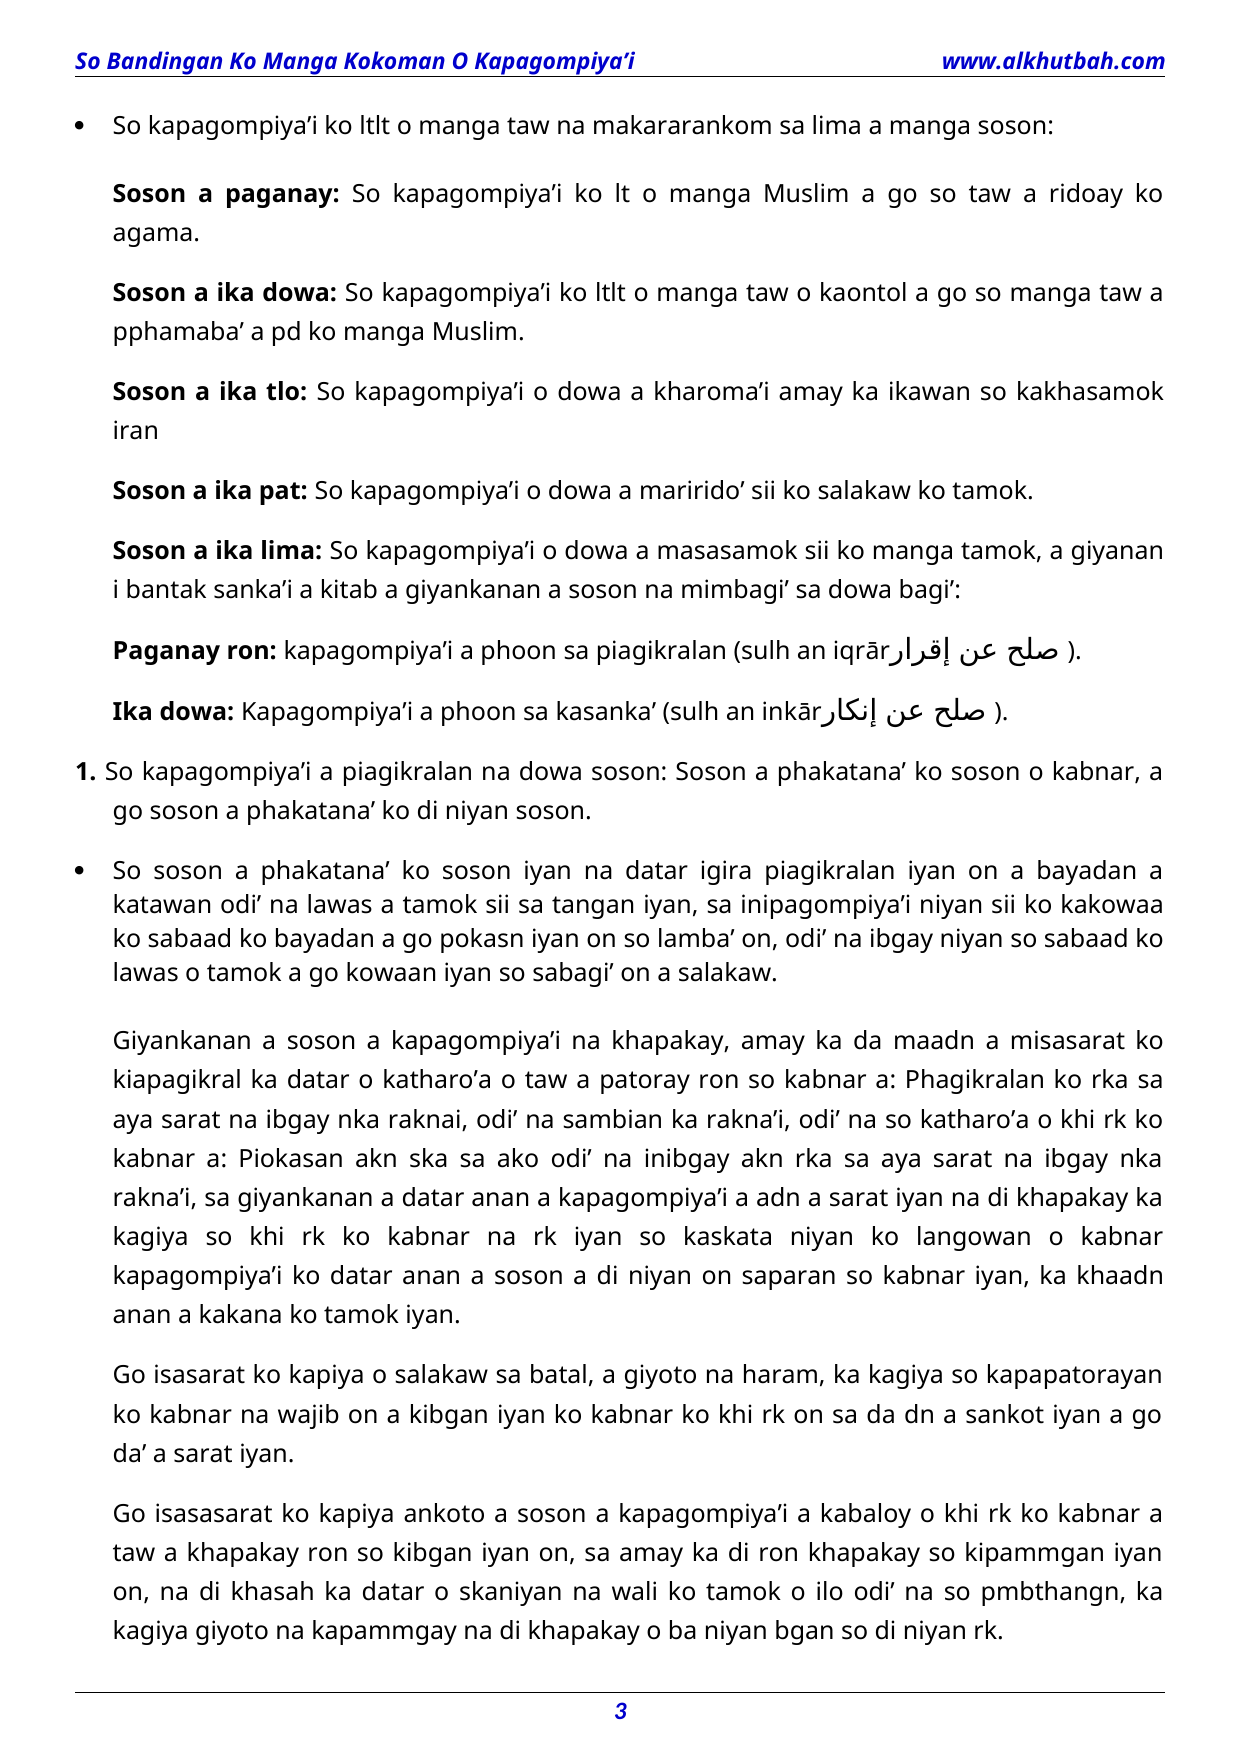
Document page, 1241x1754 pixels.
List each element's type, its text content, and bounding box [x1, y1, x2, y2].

text Soson a ika lima: So kapagompiya’i o dowa a masasamok sii ko manga tamok, a giyanan i bantak sanka’i a kitab a giyankanan a soson na mimbagi’ sa dowa bagi’: [112, 533, 1165, 606]
text Giyankanan a soson a kapagompiya’i na khapakay, amay ka da maadn a misasarat ko kiapagikral ka datar o katharo’a o taw a patoray ron so kabnar a: Phagikralan ko rka sa aya sarat na ibgay nka raknai, odi’ na sambian ka rakna’i, odi’ na so katharo’a o khi rk ko kabnar a: Piokasan akn ska sa ako odi’ na inibgay akn rka sa aya sarat na ibgay nka rakna’i, sa giyankanan a datar anan a kapagompiya’i a adn a sarat iyan na di khapakay ka kagiya so khi rk ko kabnar na rk iyan so kaskata niyan ko langowan o kabnar kapagompiya’i ko datar anan a soson a di niyan on saparan so kabnar iyan, ka khaadn anan a kakana ko tamok iyan. [112, 1023, 1165, 1331]
text Go isasasarat ko kapiya ankoto a soson a kapagompiya’i a kabaloy o khi rk ko kabnar a taw a khapakay ron so kibgan iyan on, sa amay ka di ron khapakay so kipammgan iyan on, na di khasah ka datar o skaniyan na wali ko tamok o ilo odi’ na so pmbthangn, ka kagiya giyoto na kapammgay na di khapakay o ba niyan bgan so di niyan rk. [112, 1495, 1165, 1647]
text Soson a ika pat: So kapagompiya’i o dowa a marirido’ sii ko salakaw ko tamok. [112, 473, 1165, 507]
text Ika dowa: Kapagompiya’i a phoon sa kasanka’ (sulh an inkārصلح عن إنكار ). [112, 693, 1165, 727]
text Soson a paganay: So kapagompiya’i ko lt o manga Muslim a go so taw a ridoay ko agama. [112, 176, 1165, 249]
text Paganay ron: kapagompiya’i a phoon sa piagikralan (sulh an iqrārصلح عن إقرار ). [112, 632, 1165, 667]
list So kapagompiya’i ko ltlt o manga taw na makararankom sa lima a manga soson: [75, 107, 1165, 141]
text 1. So kapagompiya’i a piagikralan na dowa soson: Soson a phakatana’ ko soson o kabnar, a go soson a phakatana’ ko di niyan soson. [75, 753, 1165, 827]
text Go isasarat ko kapiya o salakaw sa batal, a giyoto na haram, ka kagiya so kapapatorayan ko kabnar na wajib on a kibgan iyan ko kabnar ko khi rk on sa da dn a sankot iyan a go da’ a sarat iyan. [112, 1357, 1165, 1469]
text Soson a ika tlo: So kapagompiya’i o dowa a kharoma’i amay ka ikawan so kakhasamok iran [112, 374, 1165, 447]
list So soson a phakatana’ ko soson iyan na datar igira piagikralan iyan on a bayadan a katawan odi’ na lawas a tamok sii sa tangan iyan, sa inipagompiya’i niyan sii ko kakowaa ko sabaad ko bayadan a go pokasn iyan on so lamba’ on, odi’ na ibgay niyan so sabaad ko lawas o tamok a go kowaan iyan so sabagi’ on a salakaw. [75, 853, 1165, 989]
text Soson a ika dowa: So kapagompiya’i ko ltlt o manga taw o kaontol a go so manga taw a pphamaba’ a pd ko manga Muslim. [112, 275, 1165, 348]
